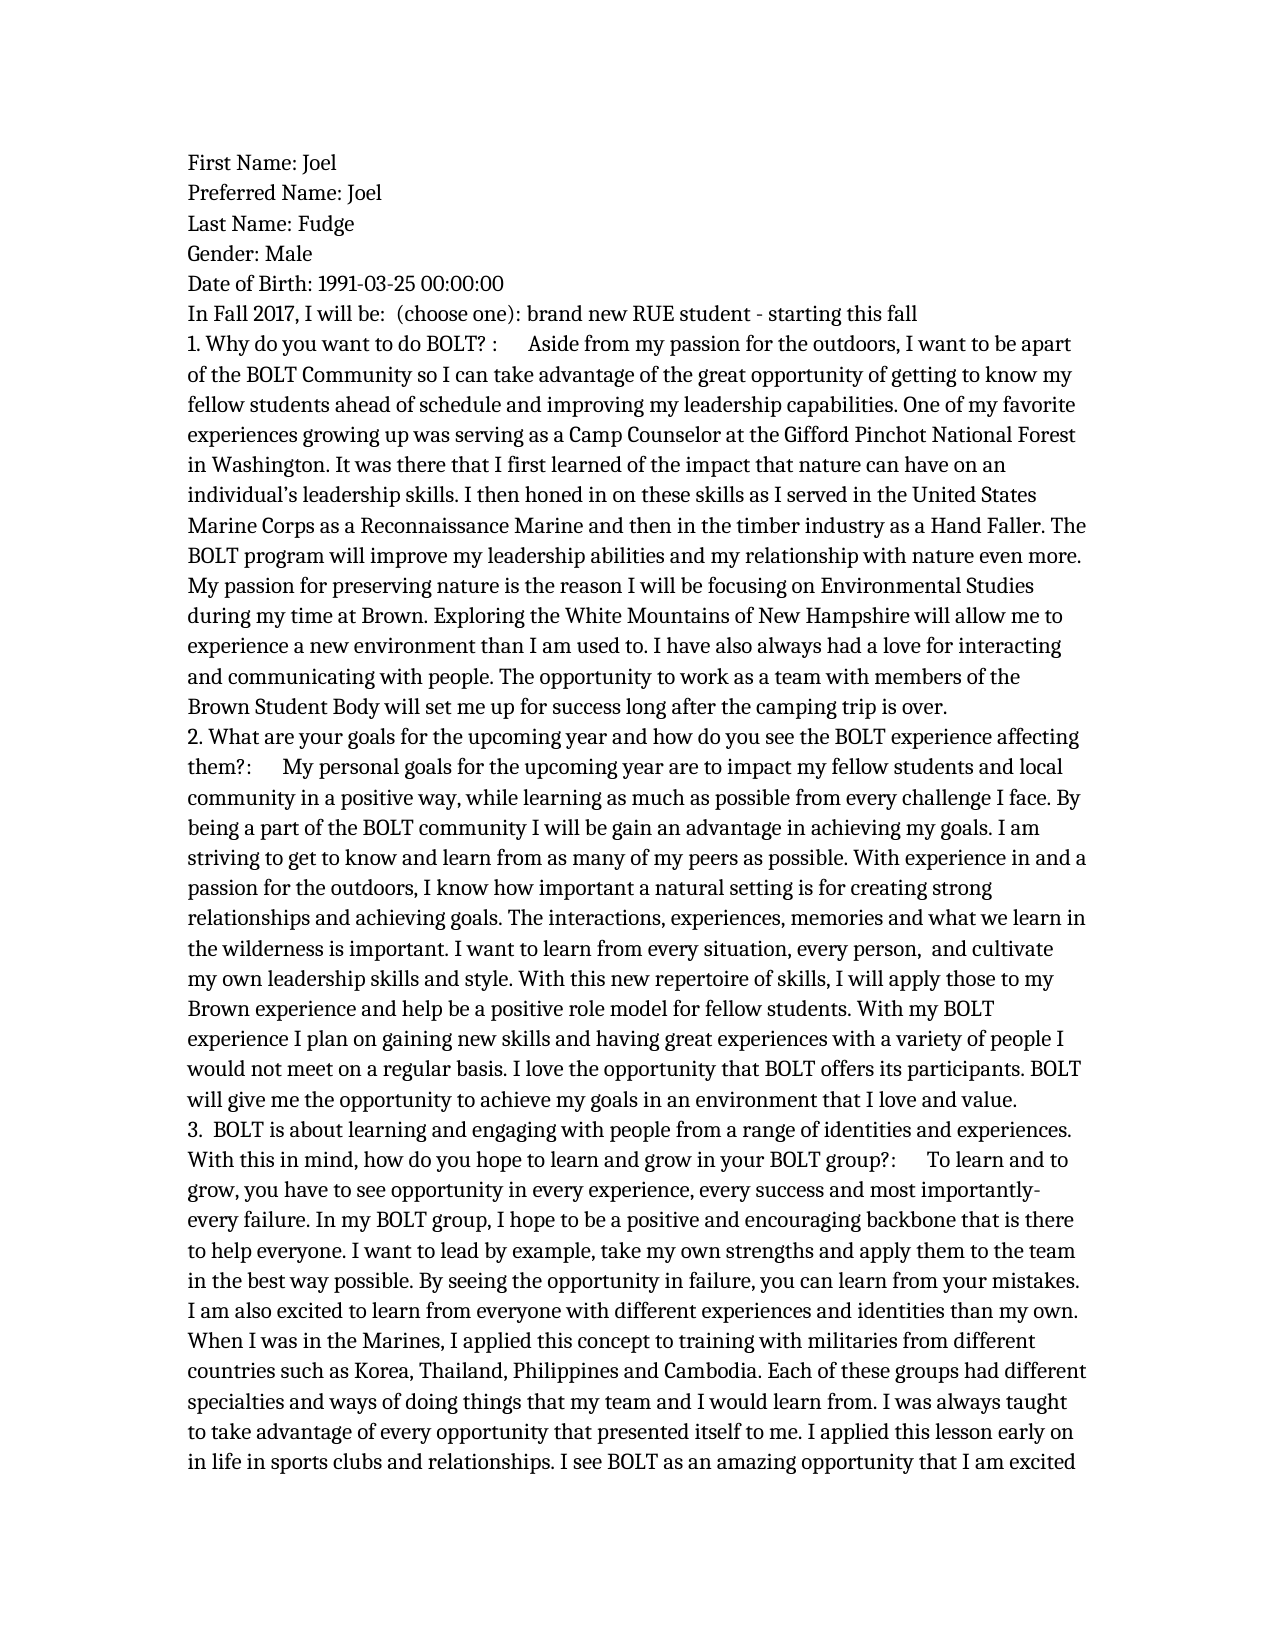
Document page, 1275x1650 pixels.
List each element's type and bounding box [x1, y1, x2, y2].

text [187, 150, 1087, 1475]
